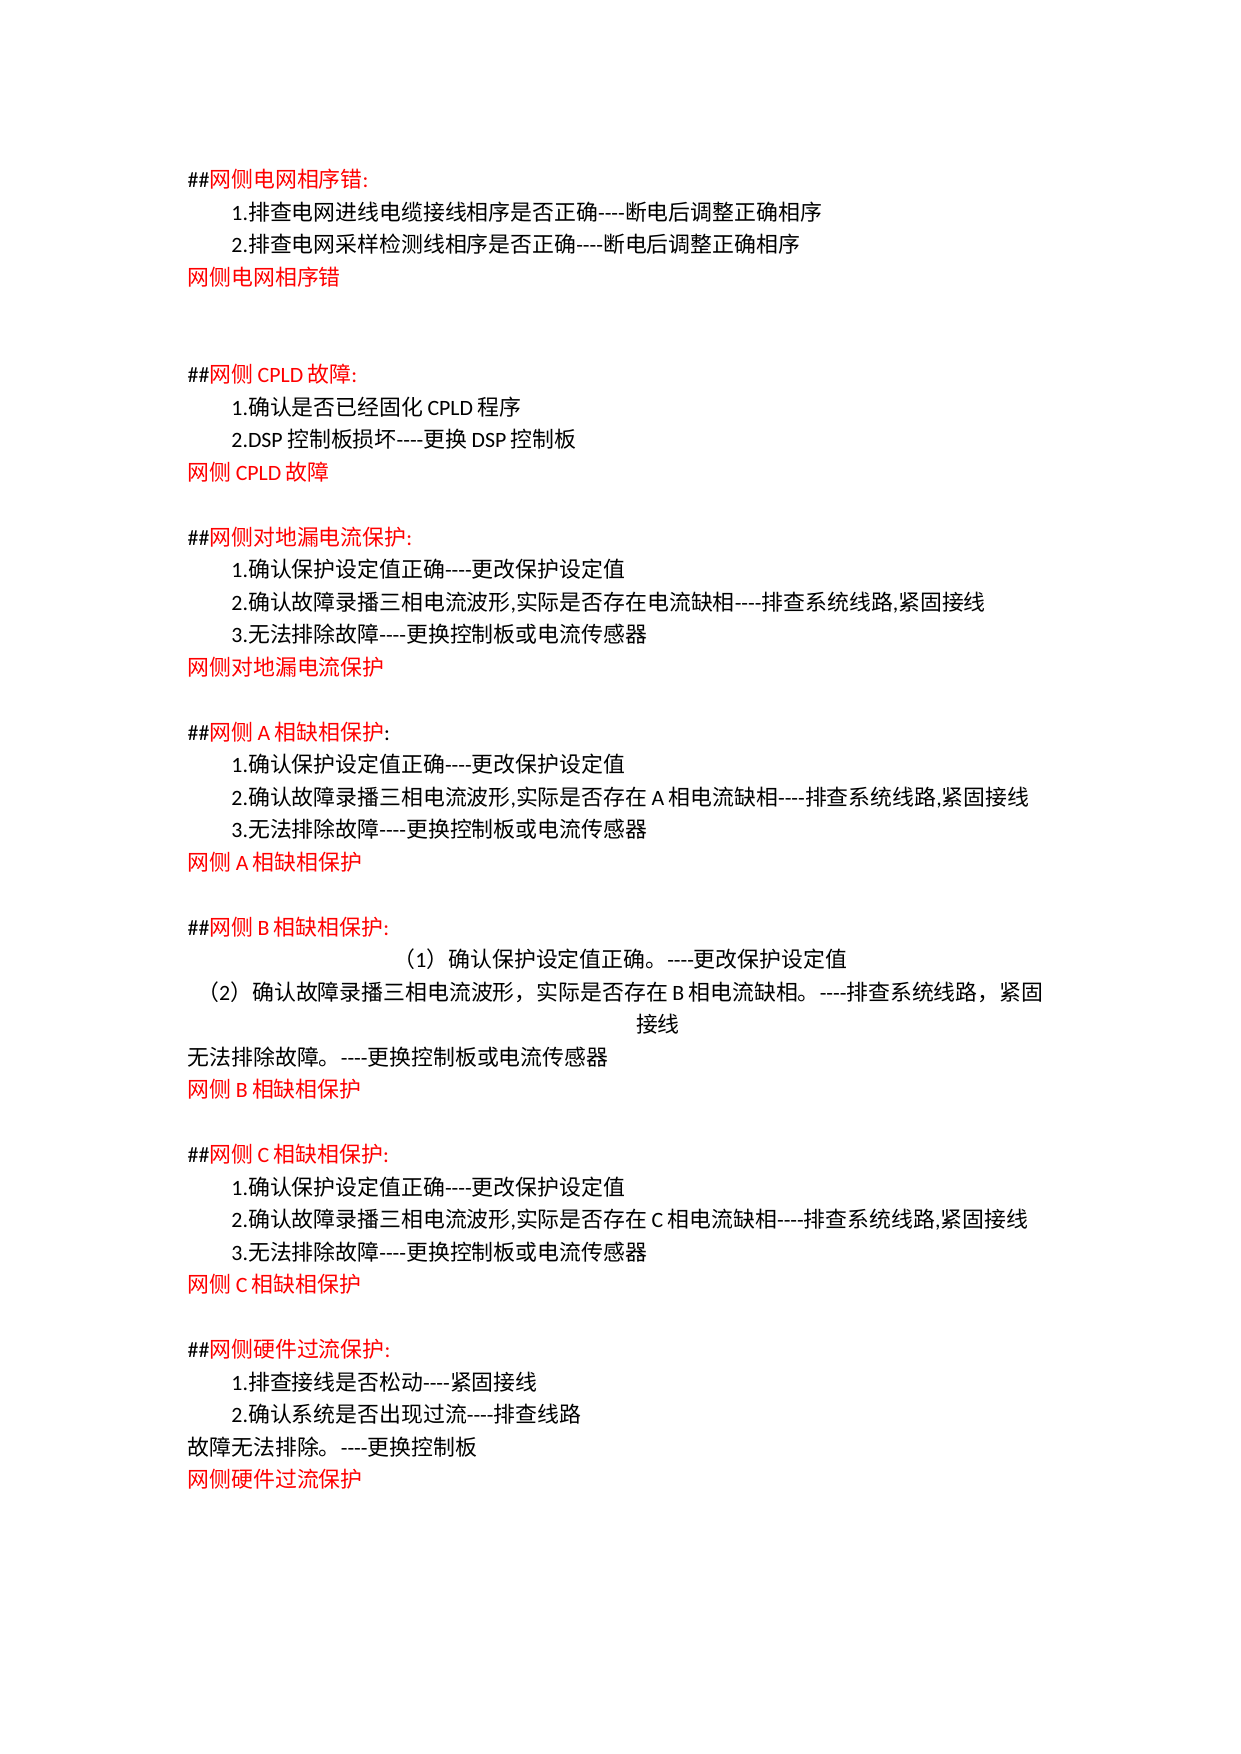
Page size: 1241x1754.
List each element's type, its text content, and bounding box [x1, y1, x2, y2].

text 网侧B相缺相保护 [187, 1072, 1053, 1104]
text 网侧A相缺相保护 [187, 844, 1053, 877]
text 3.无法排除故障----更换控制板或电流传感器 [187, 1234, 1053, 1267]
text 2.排查电网采样检测线相序是否正确----断电后调整正确相序 [187, 227, 1053, 259]
text 无法排除故障。----更换控制板或电流传感器 [187, 1039, 1053, 1072]
list 确认保护设定值正确。----更改保护设定值 [187, 942, 1053, 974]
text 3.无法排除故障----更换控制板或电流传感器 [187, 812, 1053, 844]
text 2.DSP控制板损坏----更换DSP控制板 [187, 422, 1053, 454]
text 1.确认是否已经固化CPLD程序 [187, 389, 1053, 422]
text 网侧C相缺相保护 [187, 1267, 1053, 1299]
text 3.无法排除故障----更换控制板或电流传感器 [187, 617, 1053, 649]
text ##网侧硬件过流保护: [187, 1332, 1053, 1364]
text ##网侧A相缺相保护: [187, 714, 1053, 747]
text ##网侧C相缺相保护: [187, 1137, 1053, 1169]
text ##网侧B相缺相保护: [187, 909, 1053, 942]
text 2.确认系统是否出现过流----排查线路 [187, 1397, 1053, 1429]
list 确认故障录播三相电流波形，实际是否存在B相电流缺相。----排查系统线路，紧固接线 [187, 974, 1053, 1039]
text ##网侧电网相序错: [187, 162, 1053, 194]
text 网侧硬件过流保护 [187, 1462, 1053, 1494]
text 1.确认保护设定值正确----更改保护设定值 [187, 747, 1053, 779]
text 1.排查电网进线电缆接线相序是否正确----断电后调整正确相序 [187, 194, 1053, 227]
text 1.确认保护设定值正确----更改保护设定值 [187, 1169, 1053, 1202]
text 2.确认故障录播三相电流波形,实际是否存在电流缺相----排查系统线路,紧固接线 [187, 584, 1053, 617]
text 故障无法排除。----更换控制板 [187, 1429, 1053, 1462]
text ##网侧对地漏电流保护: [187, 519, 1053, 552]
text 1.排查接线是否松动----紧固接线 [187, 1364, 1053, 1397]
text ##网侧CPLD故障: [187, 357, 1053, 389]
text 2.确认故障录播三相电流波形,实际是否存在C相电流缺相----排查系统线路,紧固接线 [187, 1202, 1053, 1234]
text 1.确认保护设定值正确----更改保护设定值 [187, 552, 1053, 584]
text 2.确认故障录播三相电流波形,实际是否存在A相电流缺相----排查系统线路,紧固接线 [187, 779, 1053, 812]
text 网侧电网相序错 [187, 259, 1053, 292]
text 网侧对地漏电流保护 [187, 649, 1053, 682]
text 网侧CPLD故障 [187, 454, 1053, 487]
